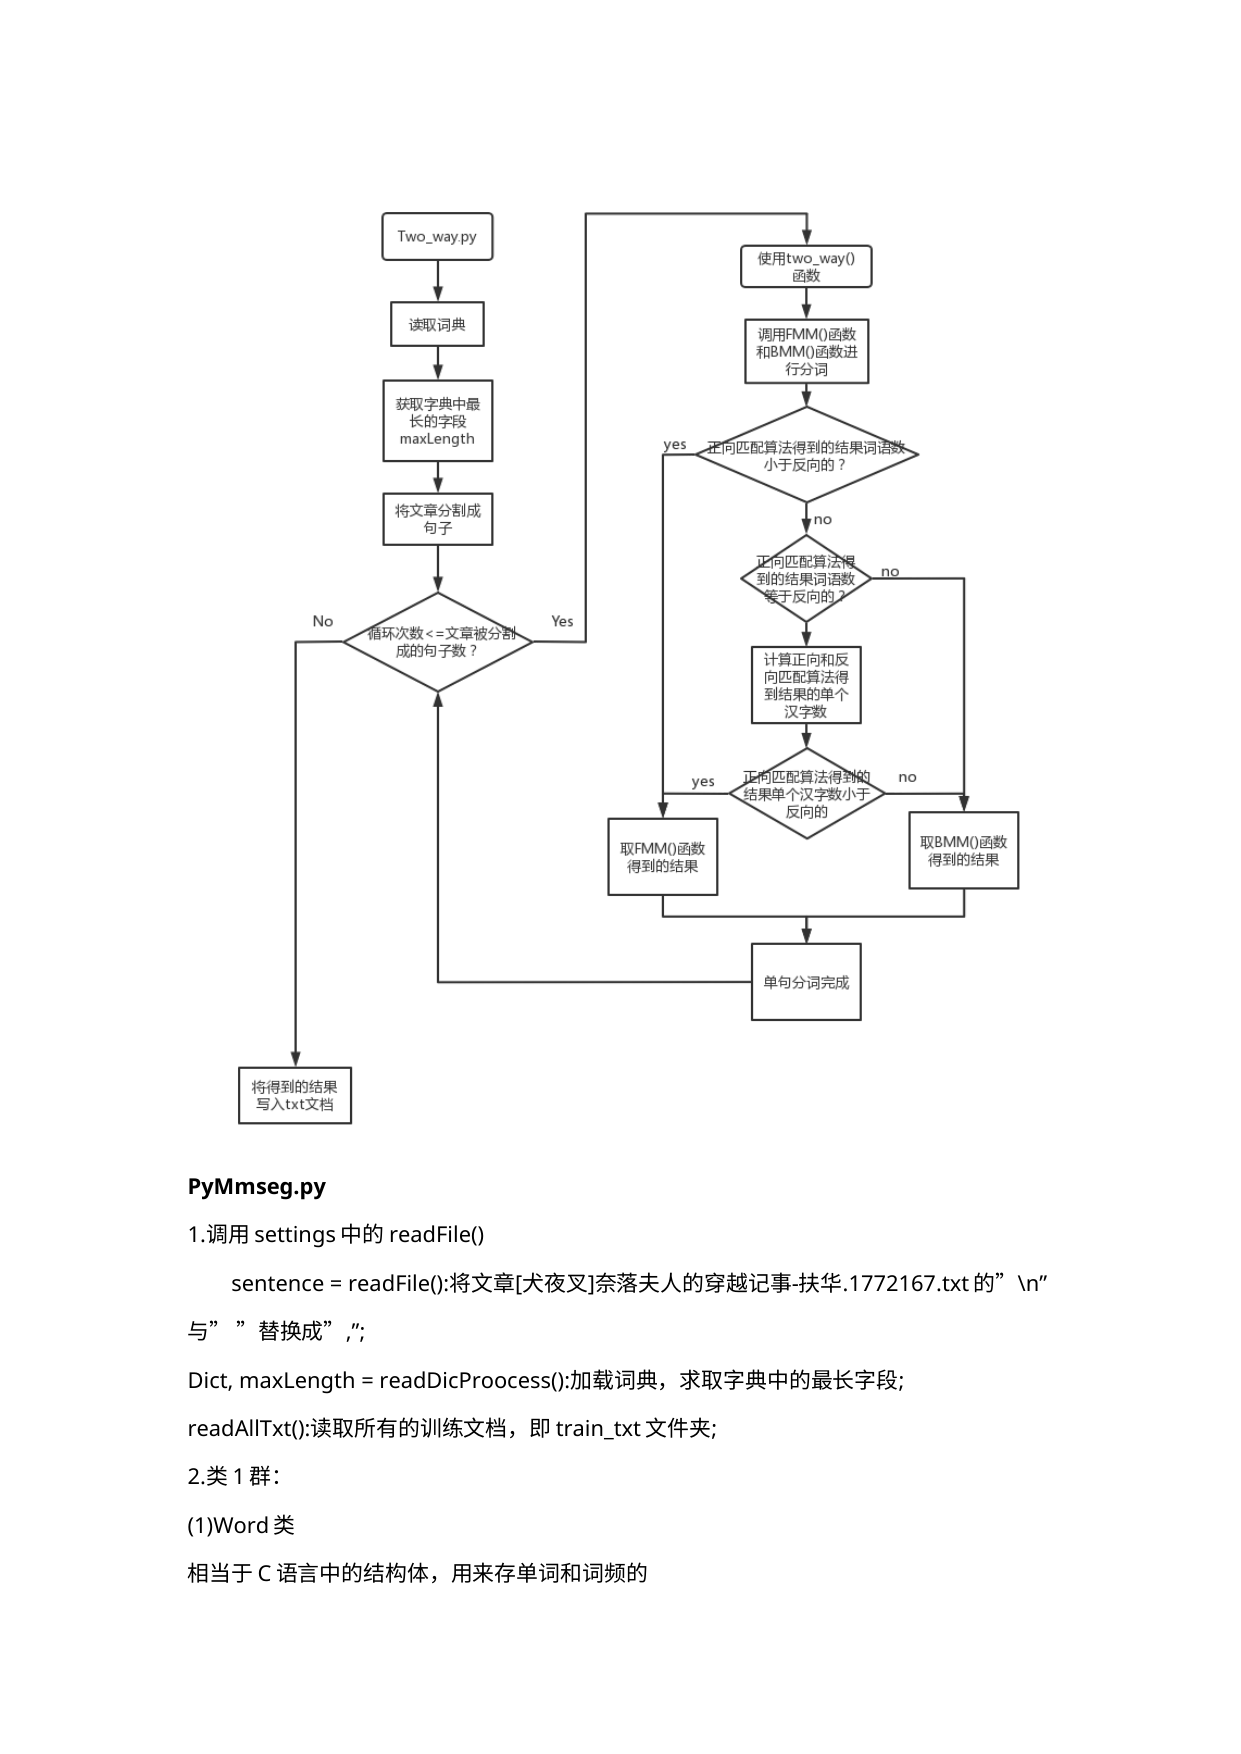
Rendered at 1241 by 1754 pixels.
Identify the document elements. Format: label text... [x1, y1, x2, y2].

text PyMmseg.py [187, 1169, 1053, 1202]
text (1)Word类 [187, 1507, 1053, 1540]
text 2.类1群： [187, 1459, 1053, 1491]
text 1.调用settings中的 readFile() [187, 1217, 1053, 1249]
picture [187, 162, 1052, 1157]
text readAllTxt():读取所有的训练文档，即train_txt文件夹; [187, 1411, 1053, 1443]
text 相当于C语言中的结构体，用来存单词和词频的 [187, 1556, 1053, 1588]
text sentence = readFile():将文章[犬夜叉]奈落夫人的穿越记事-扶华.1772167.txt的”\n”与” ”替换成”,”; [187, 1265, 1053, 1346]
text Dict, maxLength = readDicProocess():加载词典，求取字典中的最长字段; [187, 1362, 1053, 1395]
